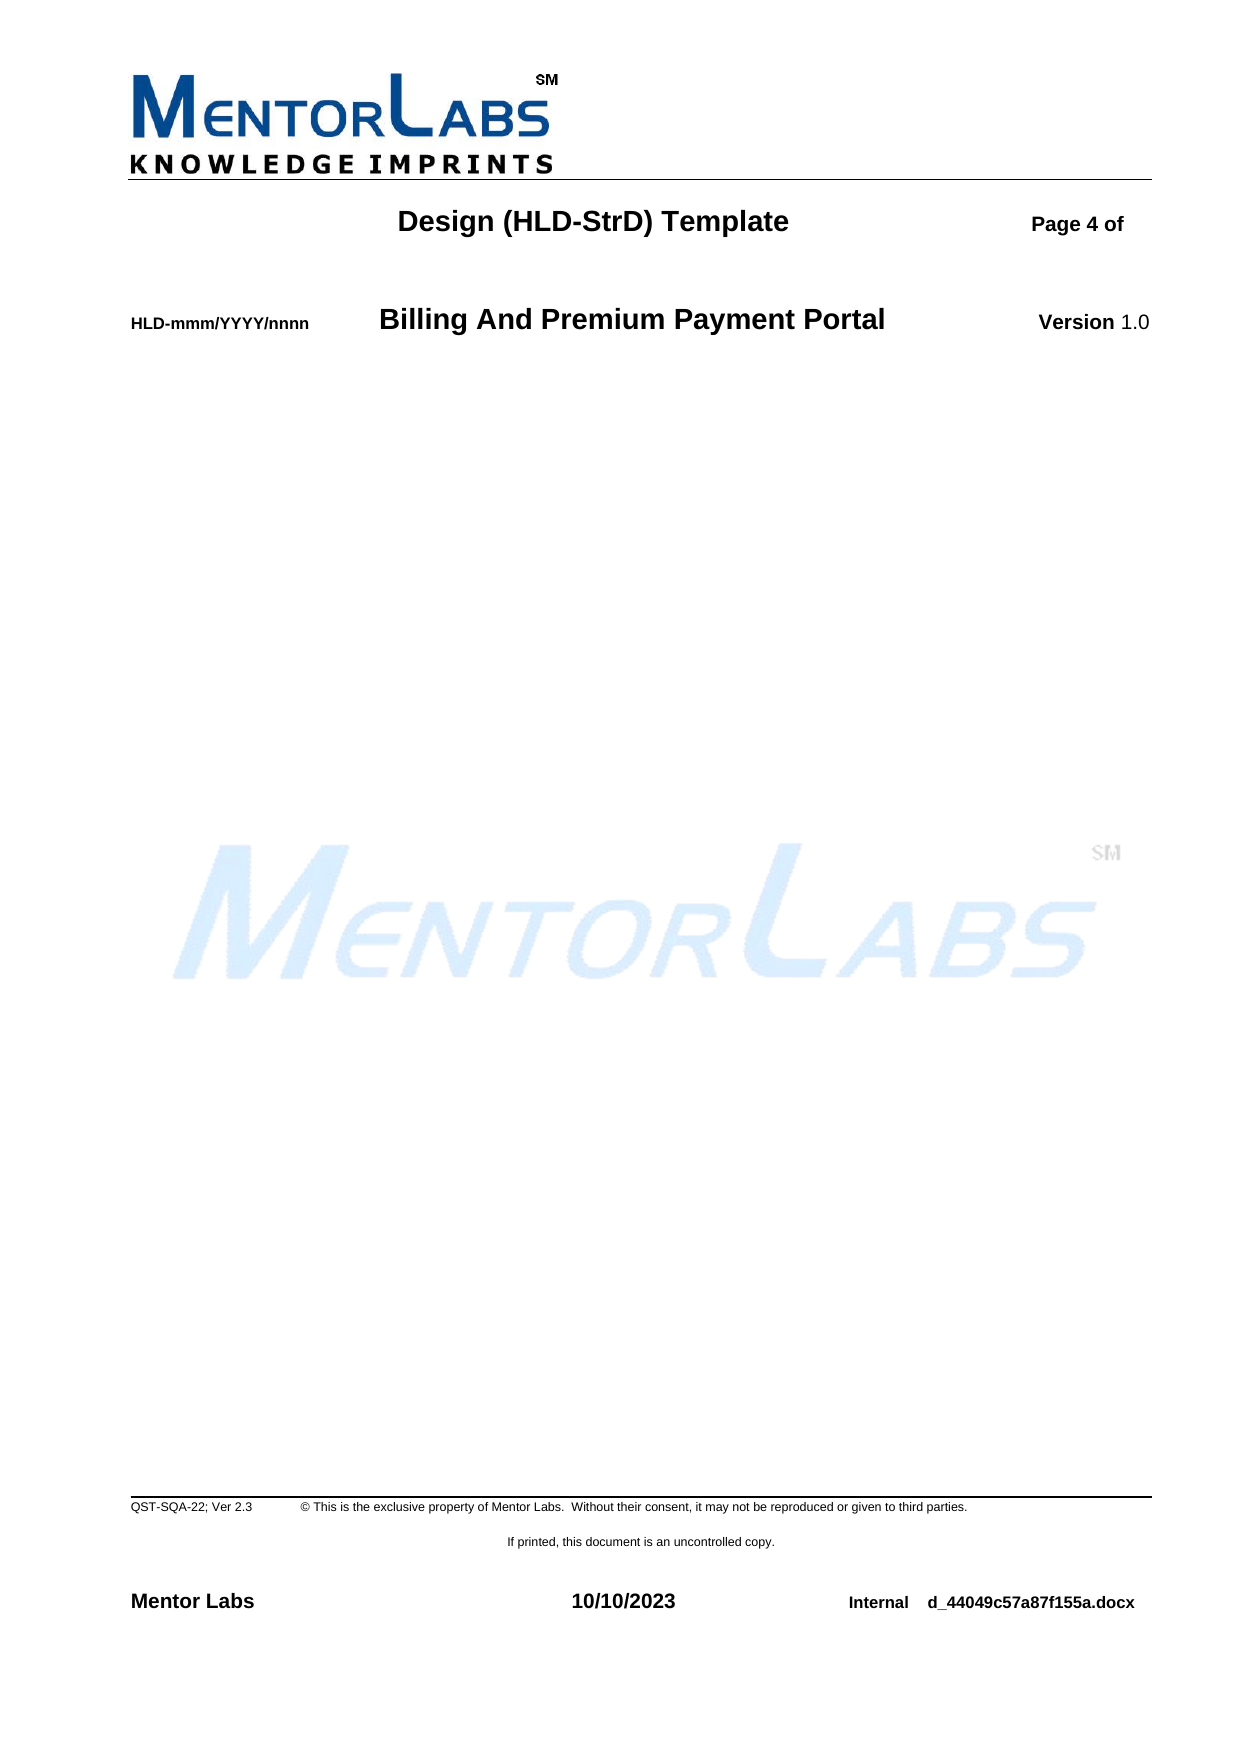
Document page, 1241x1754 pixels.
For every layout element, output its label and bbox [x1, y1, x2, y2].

picture [128, 73, 561, 177]
